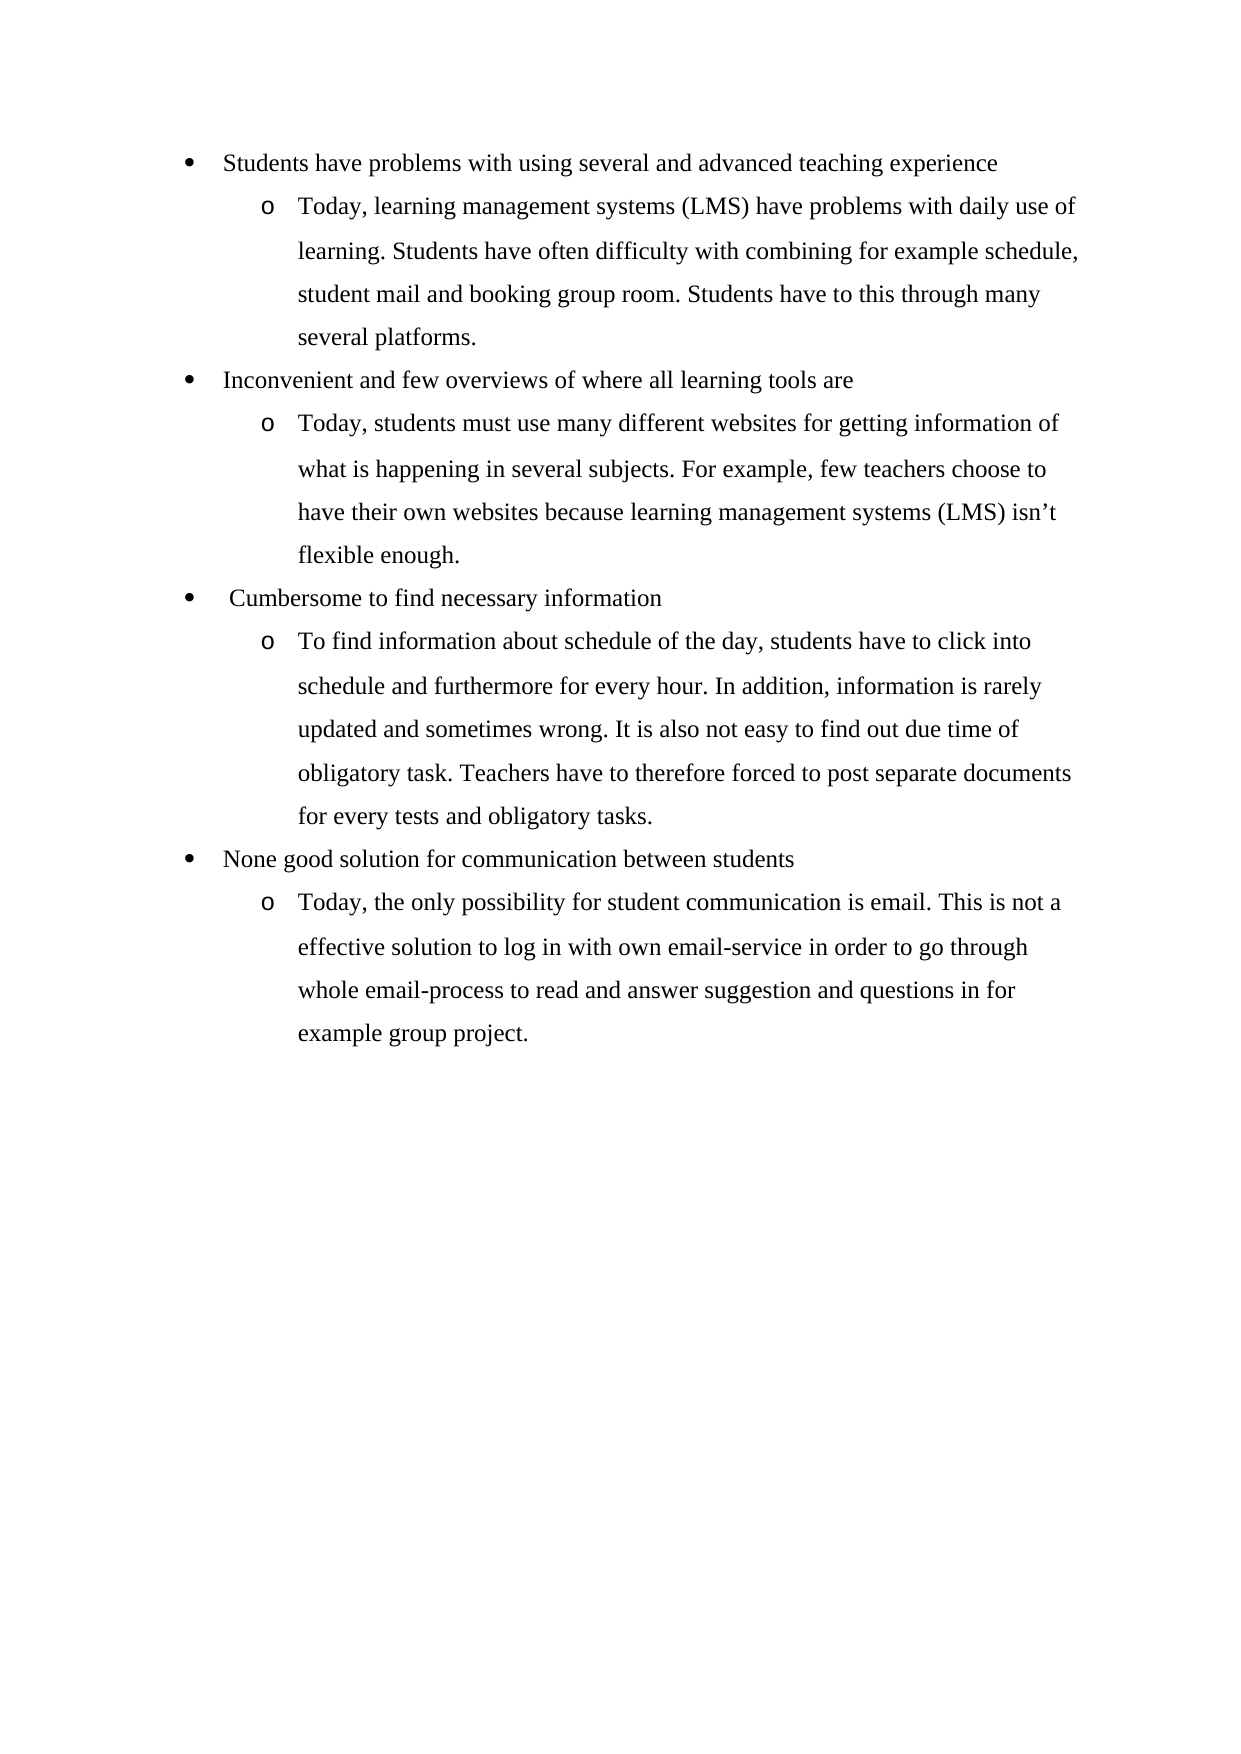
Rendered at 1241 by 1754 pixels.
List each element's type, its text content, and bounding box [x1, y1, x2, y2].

list None good solution for communication between students [185, 844, 1093, 873]
list Inconvenient and few overviews of where all learning tools are [185, 365, 1093, 394]
list Today, learning management systems (LMS) have problems with daily use of learning. Students have often difficulty with combining for example schedule, student mail and booking group room. Students have to this through many several platforms. [260, 191, 1093, 351]
list Today, the only possibility for student communication is email. This is not a effective solution to log in with own email-service in order to go through whole email-process to read and answer suggestion and questions in for example group project. [260, 887, 1093, 1047]
list Students have problems with using several and advanced teaching experience [185, 148, 1093, 176]
list Today, students must use many different websites for getting information of what is happening in several subjects. For example, few teachers choose to have their own websites because learning management systems (LMS) isn’t flexible enough. [260, 408, 1093, 569]
list To find information about schedule of the day, students have to click into schedule and furthermore for every hour. In addition, information is rarely updated and sometimes wrong. It is also not easy to find out due time of obligatory task. Teachers have to therefore forced to post separate documents for every tests and obligatory tasks. [260, 626, 1093, 829]
list Cumbersome to find necessary information [185, 583, 1093, 612]
